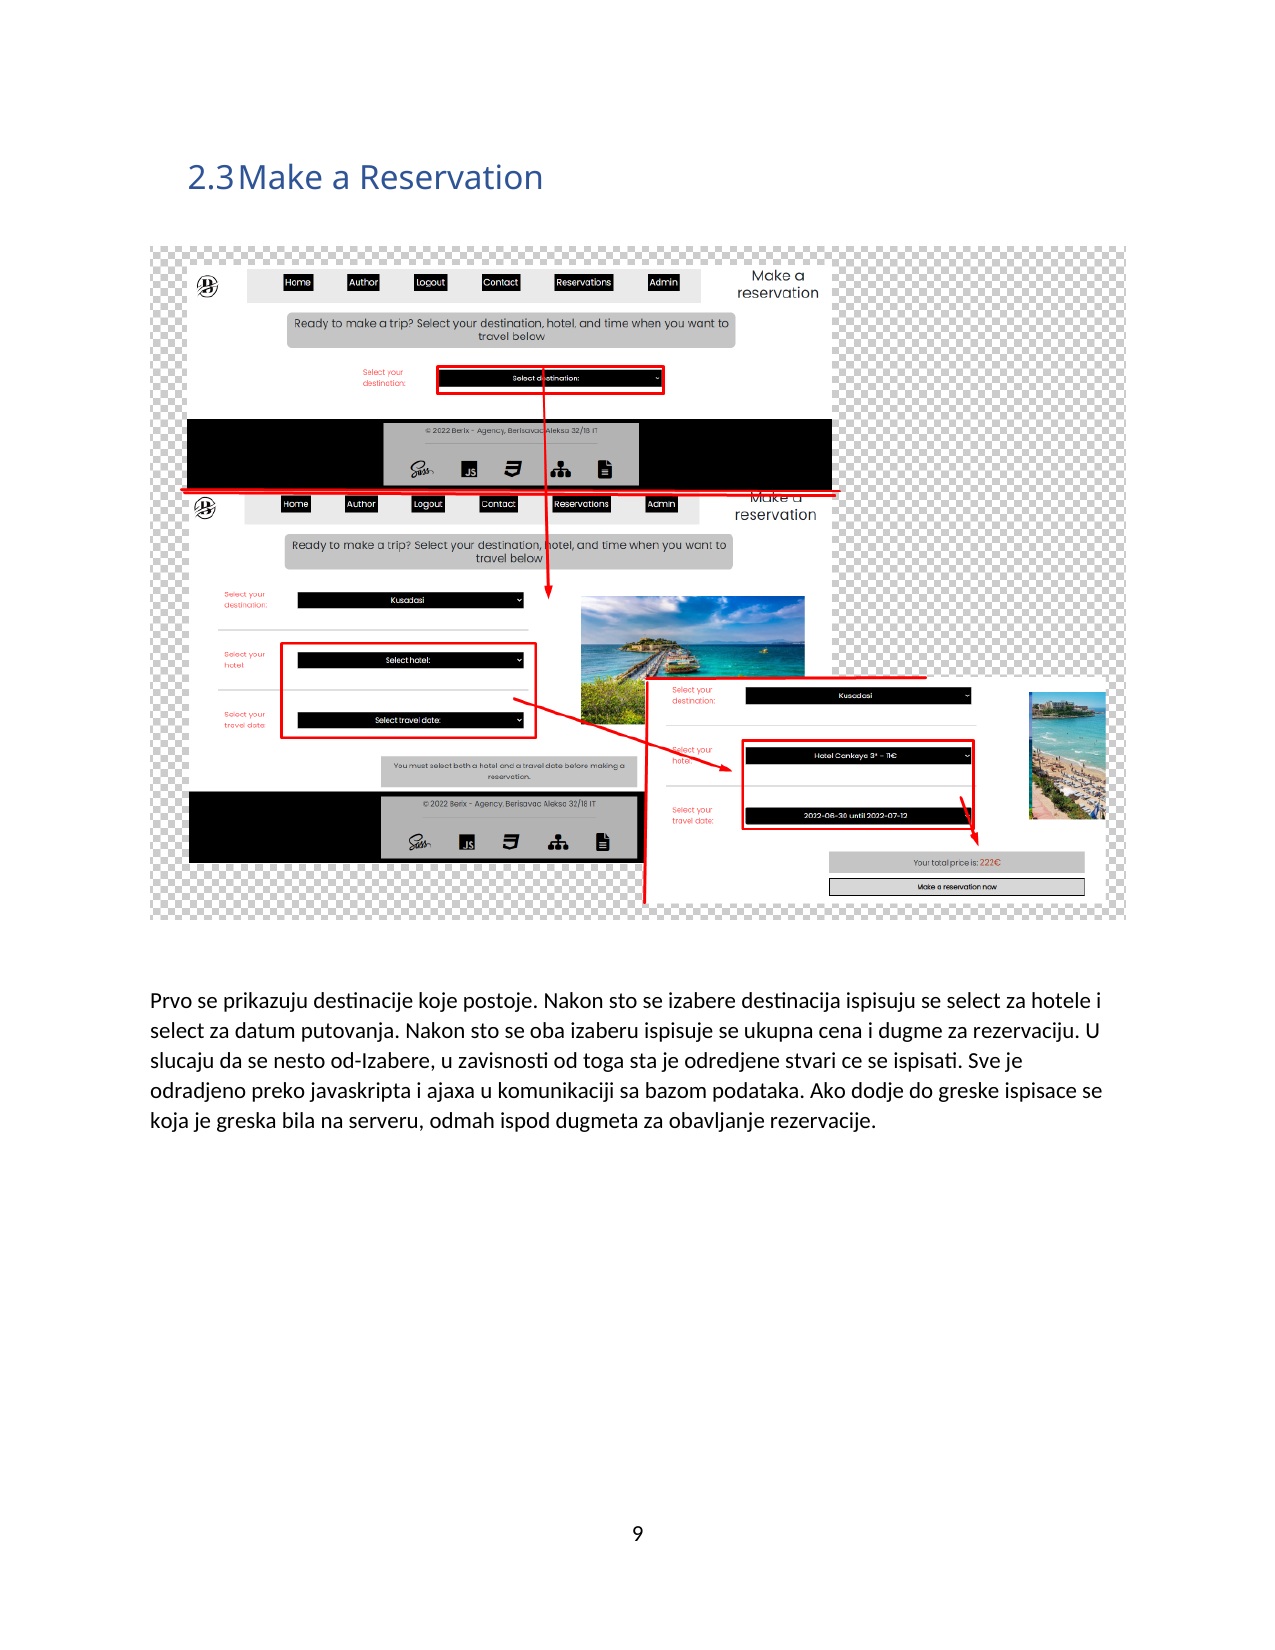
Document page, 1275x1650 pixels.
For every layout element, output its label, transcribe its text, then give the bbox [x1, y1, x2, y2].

text Prvo se prikazuju destinacije koje postoje. Nakon sto se izabere destinacija ispisuju se select za hotele i select za datum putovanja. Nakon sto se oba izaberu ispisuje se ukupna cena i dugme za rezervaciju. U slucaju da se nesto od-Izabere, u zavisnosti od toga sta je odredjene stvari ce se ispisati. Sve je odradjeno preko javaskripta i ajaxa u komunikaciji sa bazom podataka. Ako dodje do greske ispisace se koja je greska bila na serveru, odmah ispod dugmeta za obavljanje rezervacije. [150, 986, 1125, 1134]
picture [150, 246, 1126, 920]
subtitle Make a Reservation [187, 154, 1125, 199]
